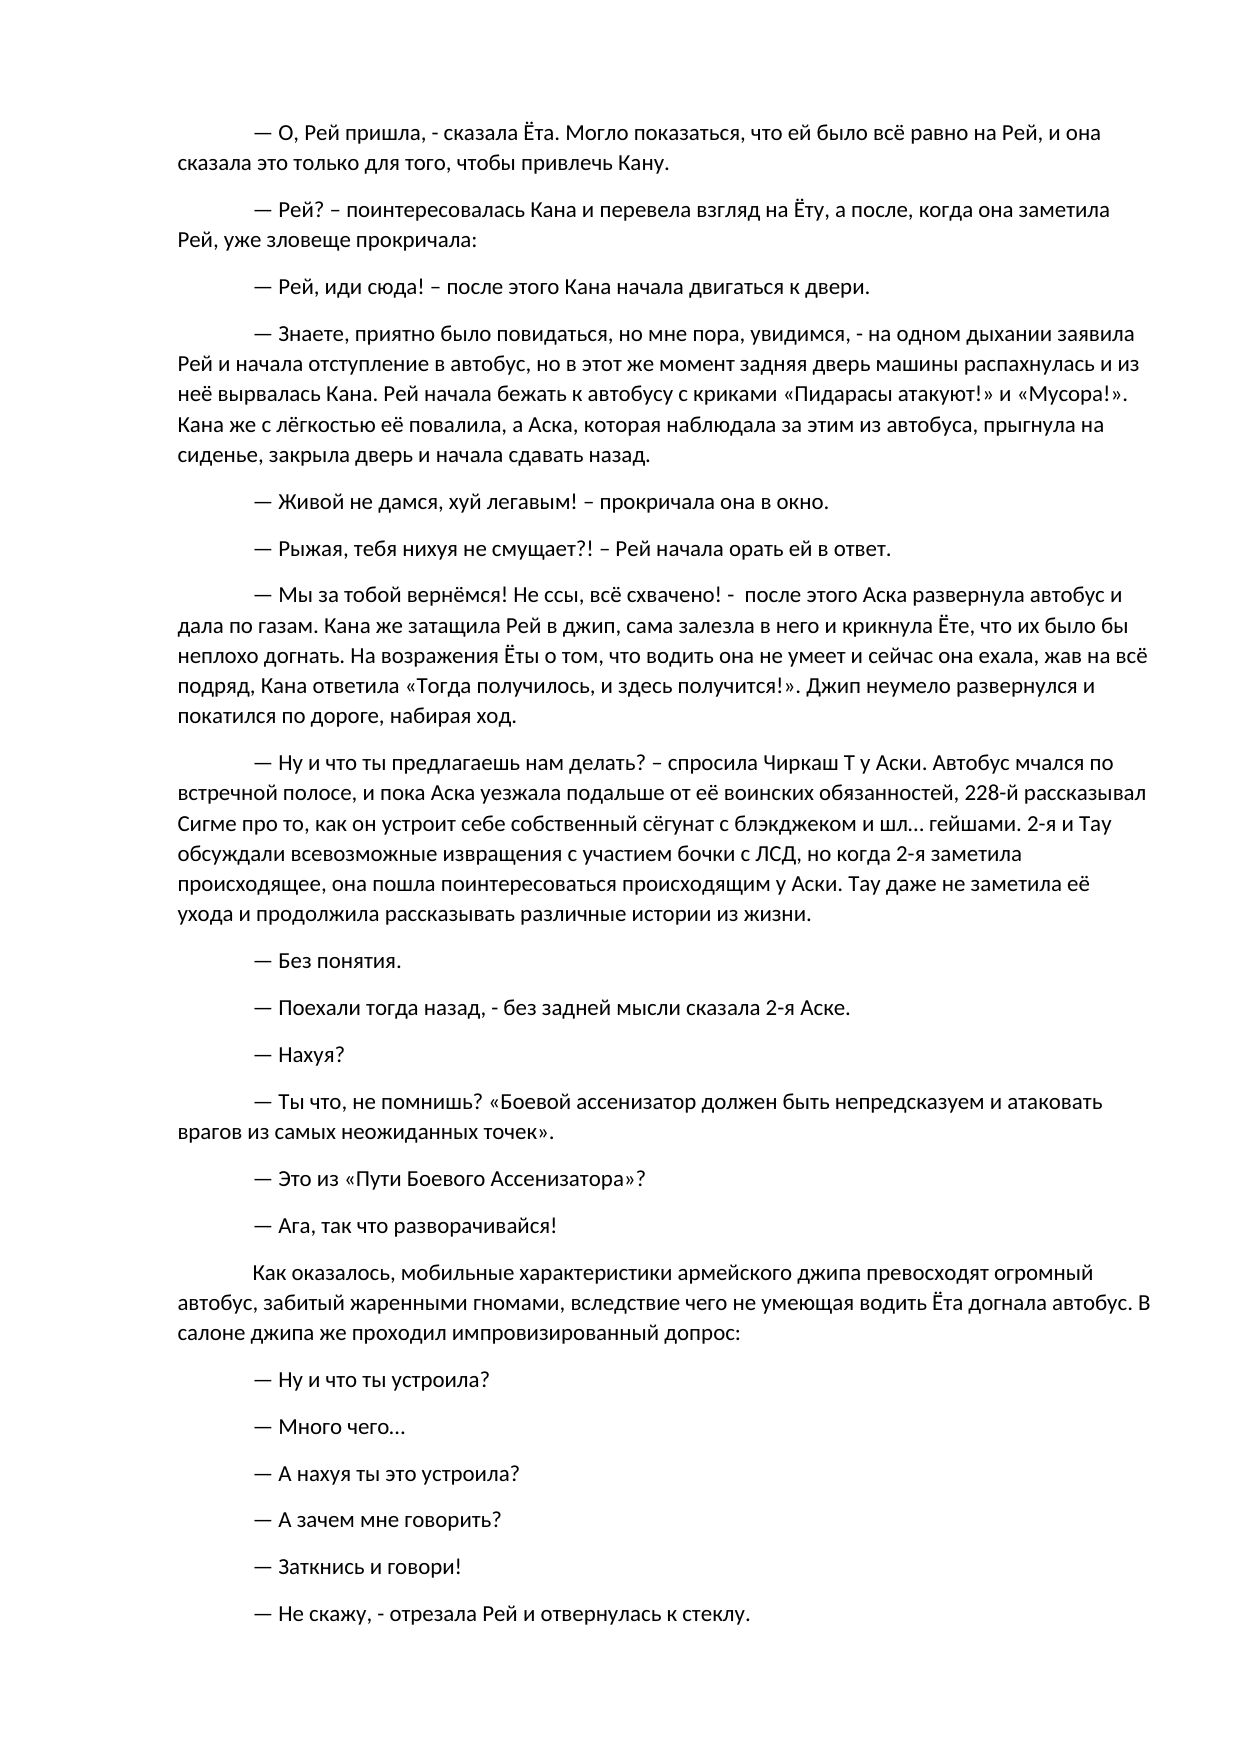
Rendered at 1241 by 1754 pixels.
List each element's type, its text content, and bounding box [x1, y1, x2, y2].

text — Мы за тобой вернёмся! Не ссы, всё схвачено! - после этого Аска развернула автобус и дала по газам. Кана же затащила Рей в джип, сама залезла в него и крикнула Ёте, что их было бы неплохо догнать. На возражения Ёты о том, что водить она не умеет и сейчас она ехала, жав на всё подряд, Кана ответила «Тогда получилось, и здесь получится!». Джип неумело развернулся и покатился по дороге, набирая ход. [177, 581, 1152, 729]
text — Нахуя? [177, 1040, 1152, 1068]
text — Это из «Пути Боевого Ассенизатора»? [177, 1164, 1152, 1192]
text — Ага, так что разворачивайся! [177, 1211, 1152, 1239]
text — Заткнись и говори! [177, 1552, 1152, 1581]
text — Ты что, не помнишь? «Боевой ассенизатор должен быть непредсказуем и атаковать врагов из самых неожиданных точек». [177, 1087, 1152, 1145]
text — Рей? – поинтересовалась Кана и перевела взгляд на Ёту, а после, когда она заметила Рей, уже зловеще прокричала: [177, 195, 1152, 253]
text — Много чего… [177, 1412, 1152, 1440]
text — Рей, иди сюда! – после этого Кана начала двигаться к двери. [177, 272, 1152, 300]
text — Живой не дамся, хуй легавым! – прокричала она в окно. [177, 487, 1152, 515]
text — Знаете, приятно было повидаться, но мне пора, увидимся, - на одном дыхании заявила Рей и начала отступление в автобус, но в этот же момент задняя дверь машины распахнулась и из неё вырвалась Кана. Рей начала бежать к автобусу с криками «Пидарасы атакуют!» и «Мусора!». Кана же с лёгкостью её повалила, а Аска, которая наблюдала за этим из автобуса, прыгнула на сиденье, закрыла дверь и начала сдавать назад. [177, 319, 1152, 468]
text — Ну и что ты устроила? [177, 1365, 1152, 1393]
text — А нахуя ты это устроила? [177, 1459, 1152, 1487]
text — О, Рей пришла, - сказала Ёта. Могло показаться, что ей было всё равно на Рей, и она сказала это только для того, чтобы привлечь Кану. [177, 118, 1152, 176]
text — Ну и что ты предлагаешь нам делать? – спросила Чиркаш Т у Аски. Автобус мчался по встречной полосе, и пока Аска уезжала подальше от её воинских обязанностей, 228-й рассказывал Сигме про то, как он устроит себе собственный сёгунат с блэкджеком и шл… гейшами. 2-я и Тау обсуждали всевозможные извращения с участием бочки с ЛСД, но когда 2-я заметила происходящее, она пошла поинтересоваться происходящим у Аски. Тау даже не заметила её ухода и продолжила рассказывать различные истории из жизни. [177, 748, 1152, 927]
text — А зачем мне говорить? [177, 1506, 1152, 1534]
text — Поехали тогда назад, - без задней мысли сказала 2-я Аске. [177, 993, 1152, 1021]
text — Без понятия. [177, 946, 1152, 974]
text — Не скажу, - отрезала Рей и отвернулась к стеклу. [177, 1599, 1152, 1627]
text — Рыжая, тебя нихуя не смущает?! – Рей начала орать ей в ответ. [177, 534, 1152, 562]
text Как оказалось, мобильные характеристики армейского джипа превосходят огромный автобус, забитый жаренными гномами, вследствие чего не умеющая водить Ёта догнала автобус. В салоне джипа же проходил импровизированный допрос: [177, 1258, 1152, 1346]
